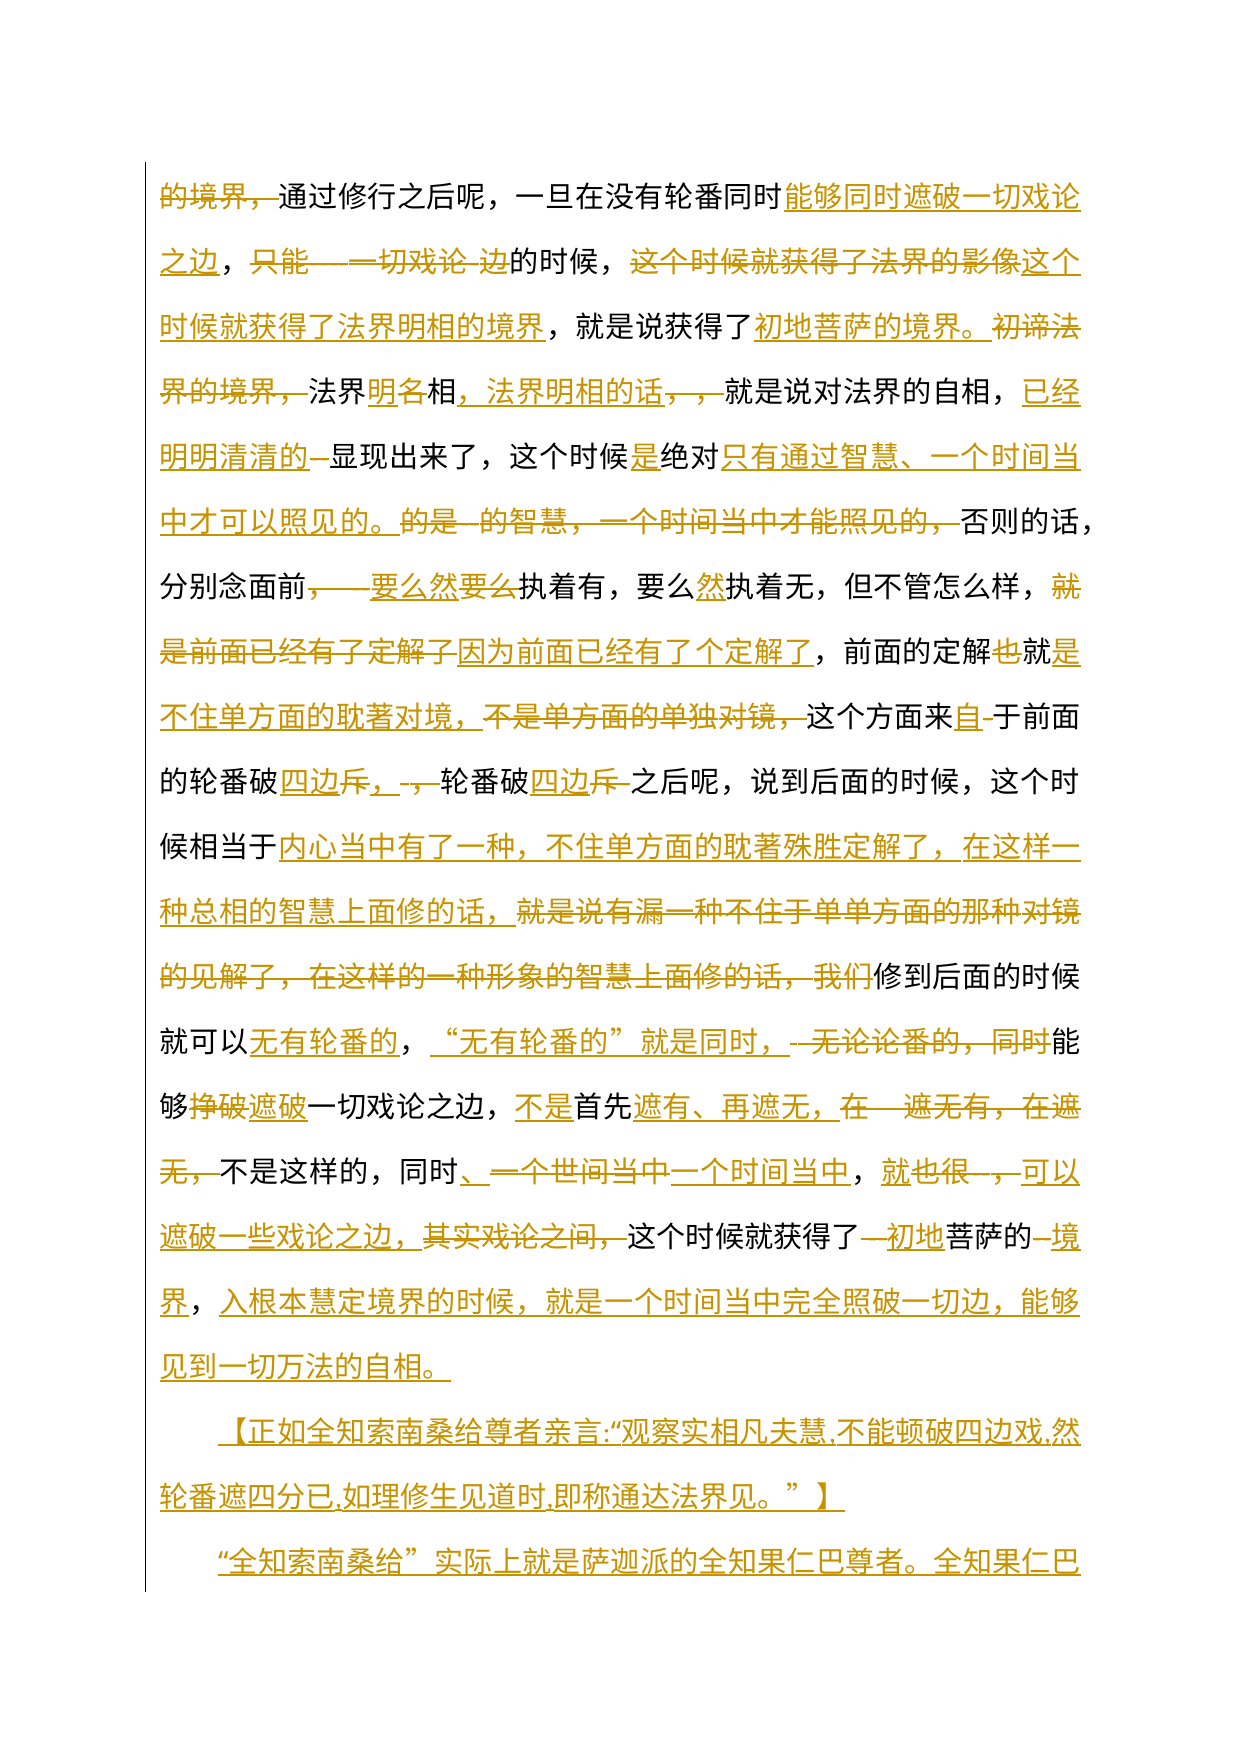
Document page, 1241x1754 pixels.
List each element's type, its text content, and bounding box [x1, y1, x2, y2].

text 辨别，上师在这个月光论当中呢，和 [159, 1527, 1081, 1592]
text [159, 162, 1081, 1397]
